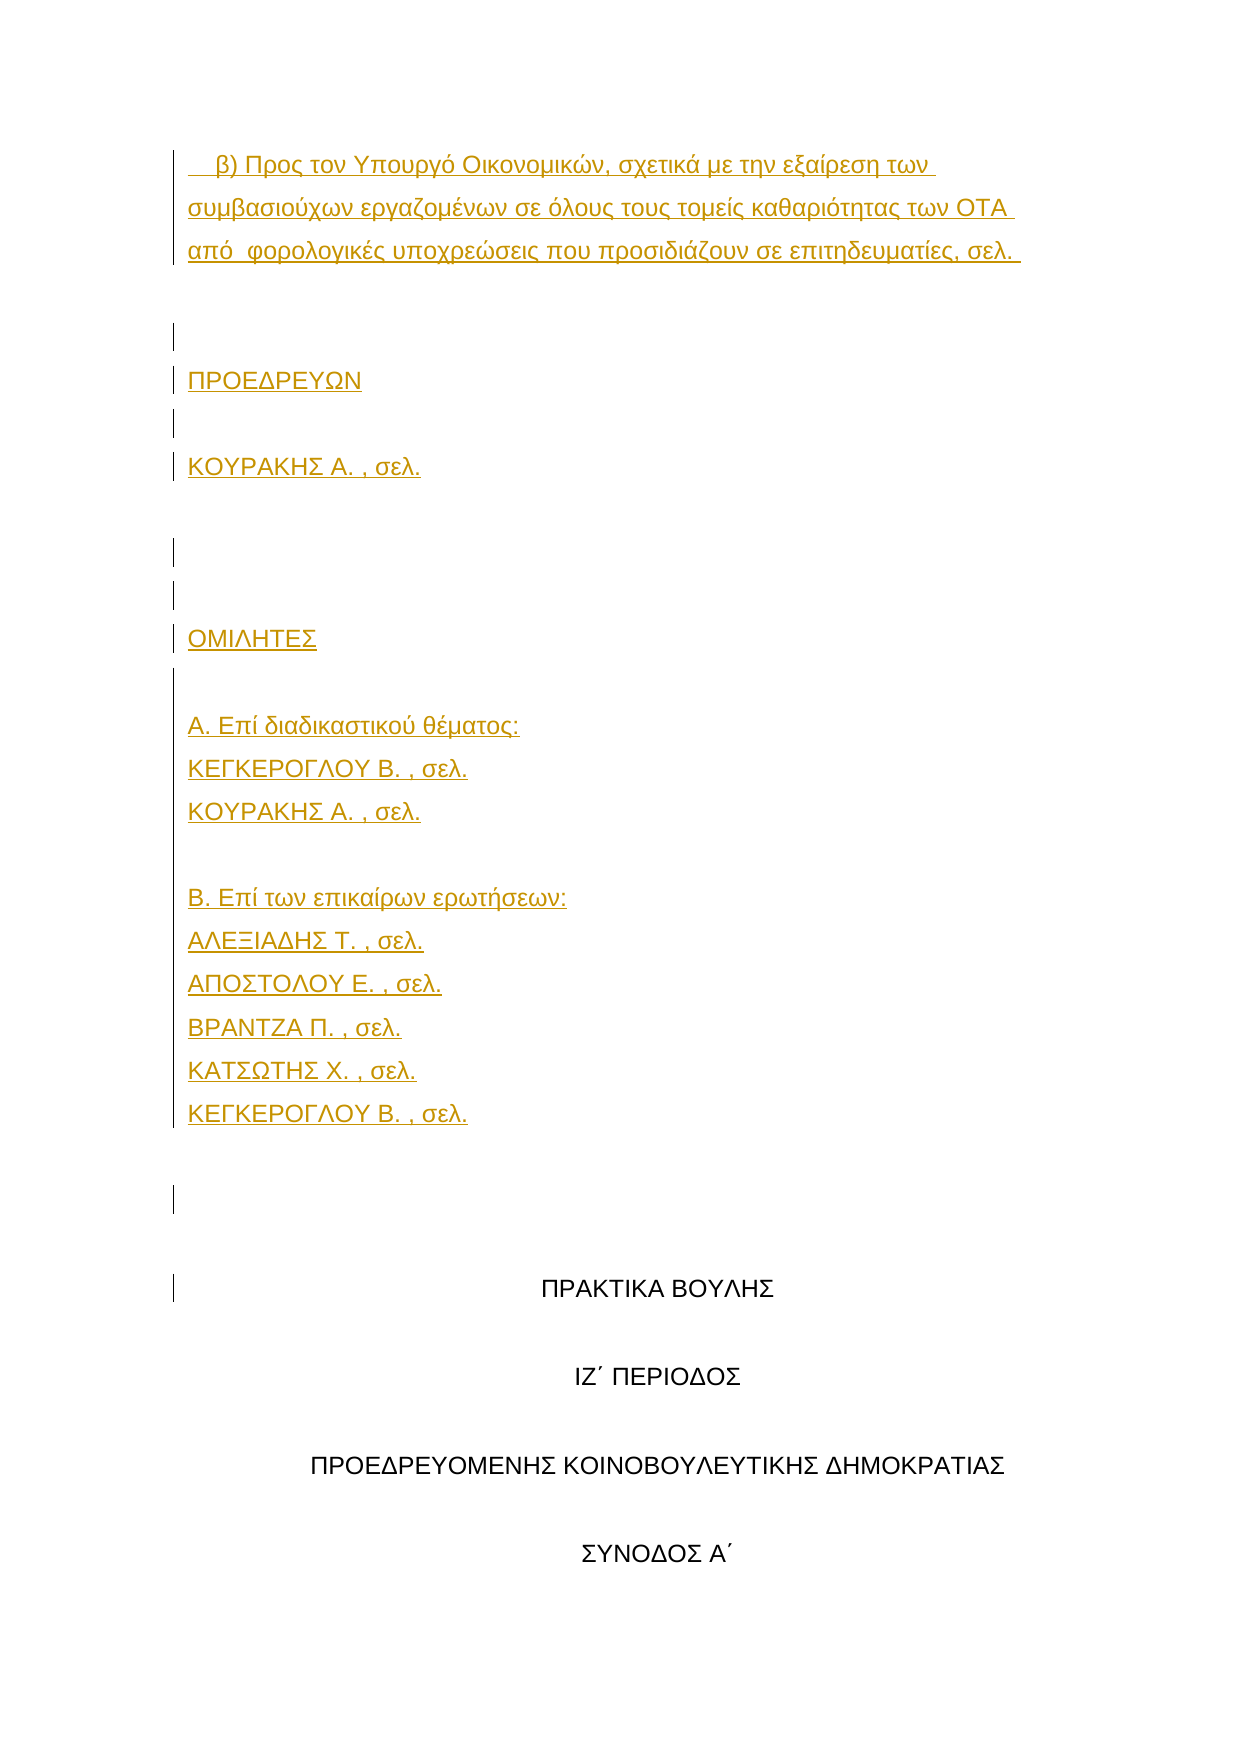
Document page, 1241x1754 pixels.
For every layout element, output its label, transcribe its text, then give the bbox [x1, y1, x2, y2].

text ΣΥΝΟΔΟΣ Α΄ [187, 1539, 1053, 1568]
text ΠΡΟΕΔΡΕΥΟΜΕΝΗΣ ΚΟΙΝΟΒΟΥΛΕΥΤΙΚΗΣ ΔΗΜΟΚΡΑΤΙΑΣ [187, 1451, 1053, 1479]
text ΙΖ΄ ΠΕΡΙΟΔΟΣ [187, 1362, 1053, 1391]
text ΠΡΑΚΤΙΚΑ ΒΟΥΛΗΣ [187, 1273, 1053, 1302]
